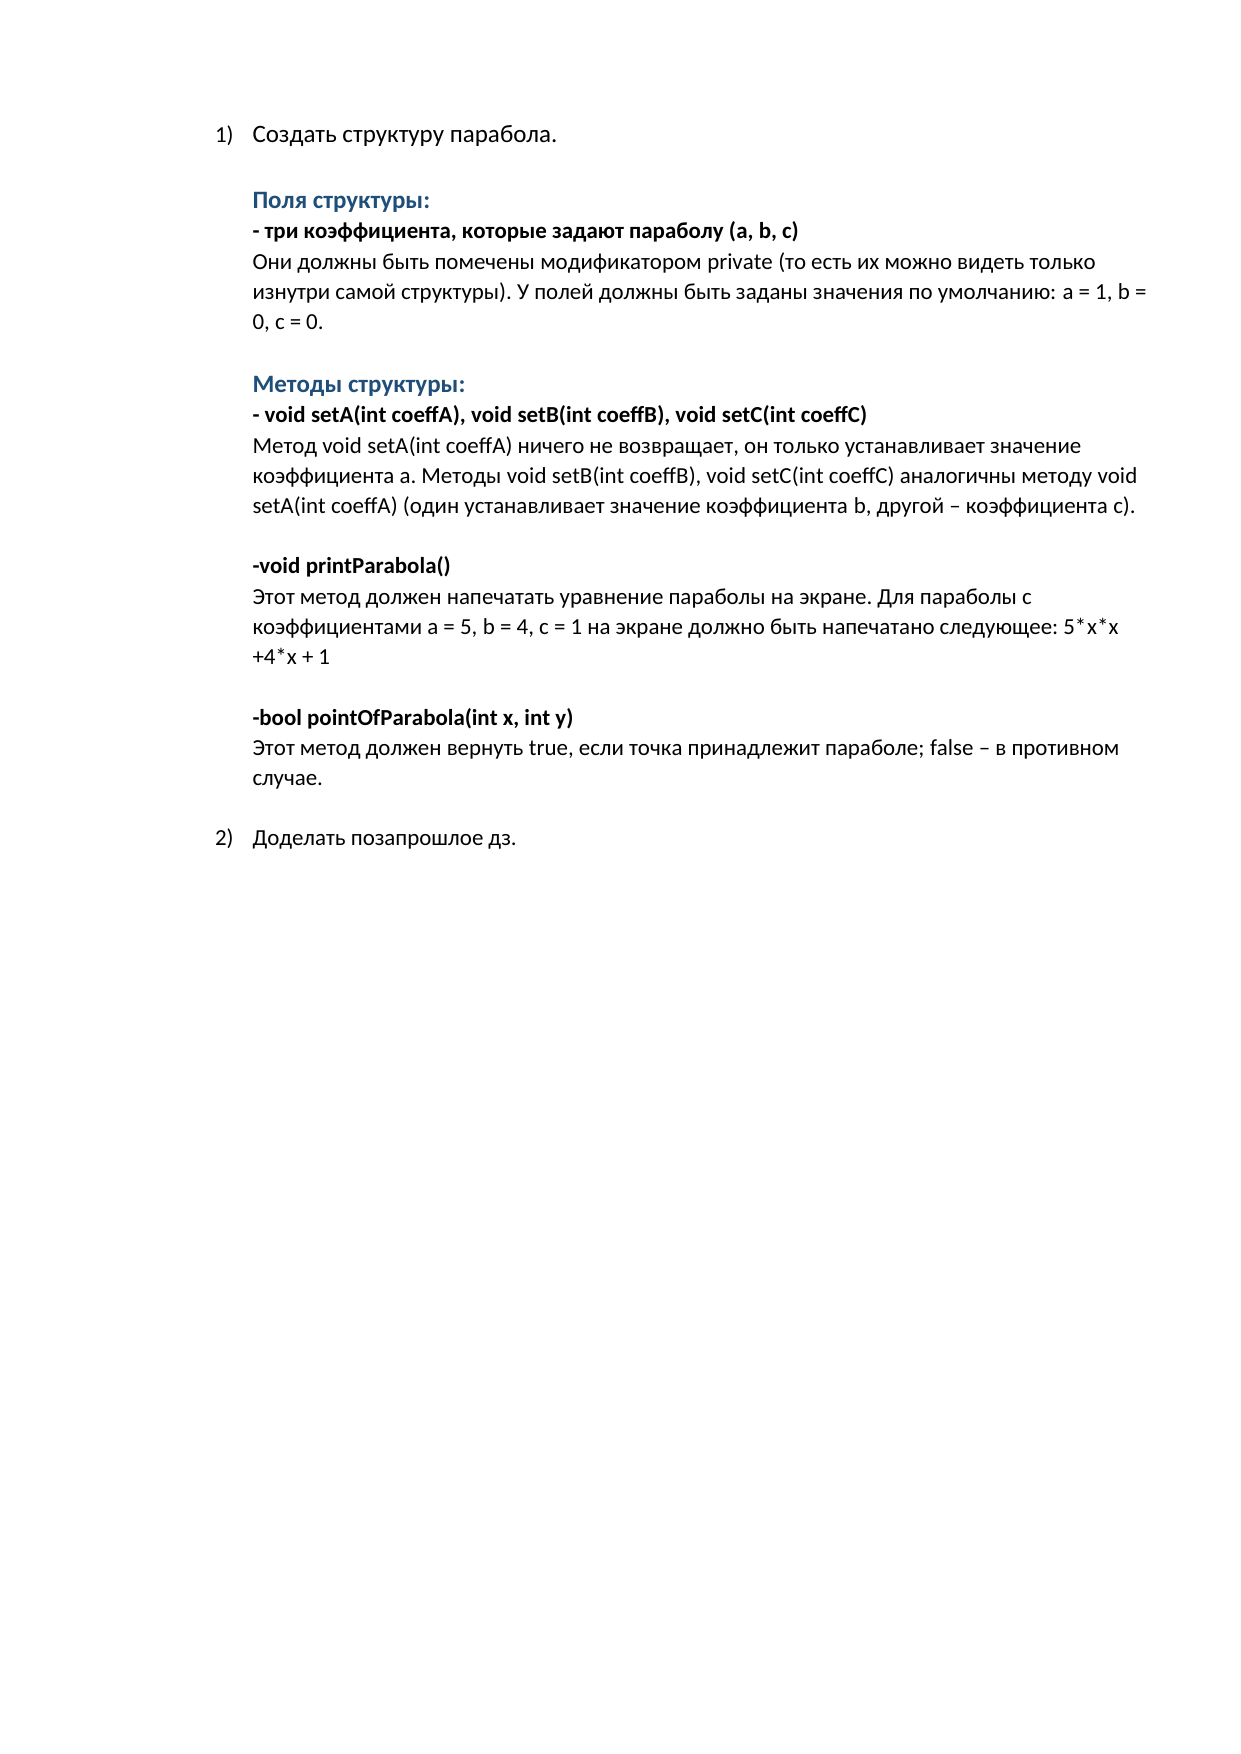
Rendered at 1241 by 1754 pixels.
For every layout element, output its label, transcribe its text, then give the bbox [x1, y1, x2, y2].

list Создать структуру парабола. Поля структуры: - три коэффициента, которые задают параболу (a, b, c) Они должны быть помечены модификатором private (то есть их можно видеть только изнутри самой структуры). У полей должны быть заданы значения по умолчанию: a = 1, b = 0, c = 0. Методы структуры: - void setA(int coeffA), void setB(int coeffB), void setC(int coeffC) Метод void setA(int coeffA) ничего не возвращает, он только устанавливает значение коэффициента а. Методы void setB(int coeffB), void setC(int coeffC) аналогичны методу void setA(int coeffA) (один устанавливает значение коэффициента b, другой – коэффициента с). [215, 118, 1152, 519]
list -bool pointOfParabola(int x, int y) [252, 703, 1152, 731]
list -void printParabola() [252, 521, 1152, 580]
list Доделать позапрошлое дз. [215, 823, 1152, 852]
list Этот метод должен вернуть true, если точка принадлежит параболе; false – в противном случае. [252, 733, 1152, 791]
list Этот метод должен напечатать уравнение параболы на экране. Для параболы с коэффициентами а = 5, b = 4, c = 1 на экране должно быть напечатано следующее: 5*x*x +4*x + 1 [252, 582, 1152, 670]
